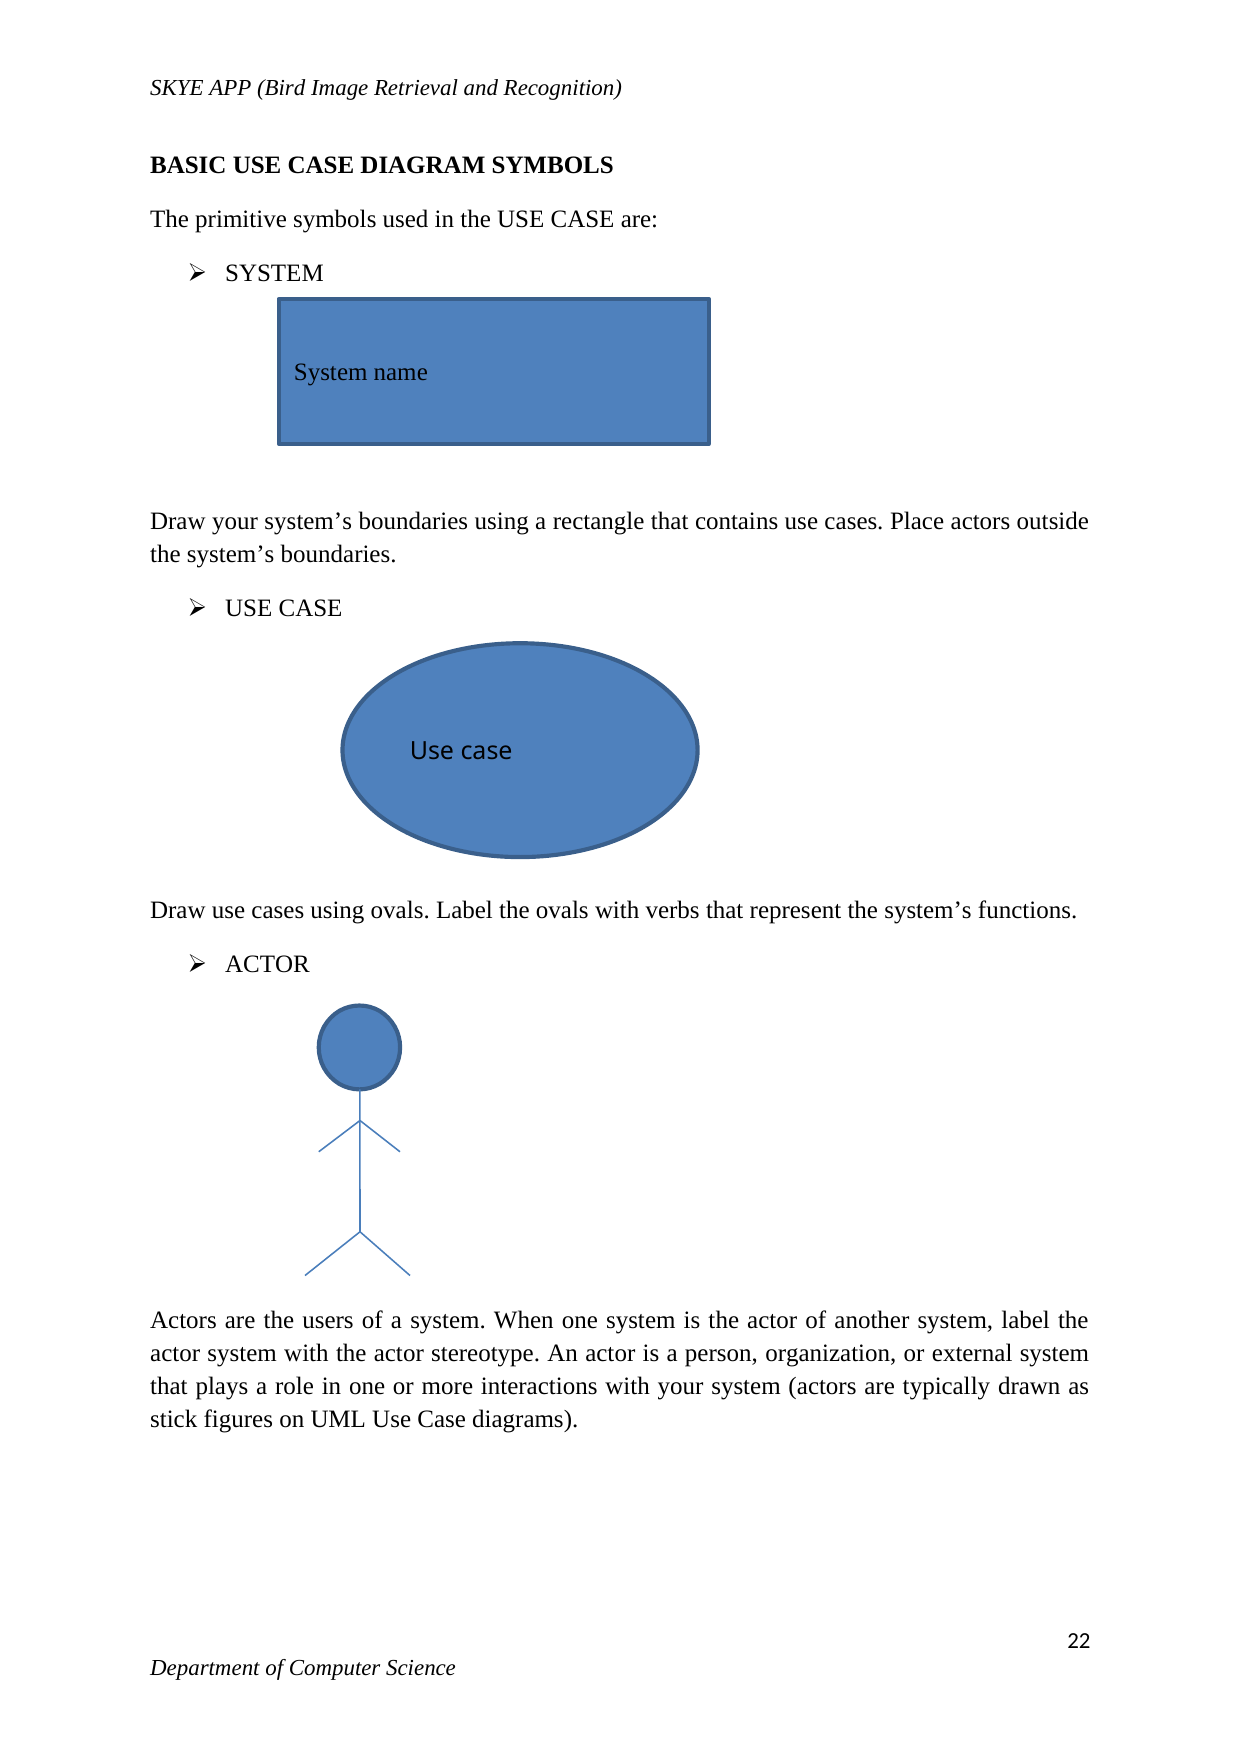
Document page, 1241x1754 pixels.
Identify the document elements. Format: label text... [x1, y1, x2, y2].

text The primitive symbols used in the USE CASE are: [150, 204, 1090, 233]
text BASIC USE CASE DIAGRAM SYMBOLS [150, 150, 1090, 179]
text Draw your system’s boundaries using a rectangle that contains use cases. Place actors outside the system’s boundaries. [150, 506, 1090, 568]
text Draw use cases using ovals. Label the ovals with verbs that represent the system’s functions. [150, 895, 1090, 924]
list USE CASE [187, 593, 1090, 622]
text Actors are the users of a system. When one system is the actor of another system, label the actor system with the actor stereotype. An actor is a person, organization, or external system that plays a role in one or more interactions with your system (actors are typically drawn as stick figures on UML Use Case diagrams). [150, 1305, 1090, 1433]
list SYSTEM [187, 258, 1090, 286]
list ACTOR [187, 949, 1090, 978]
